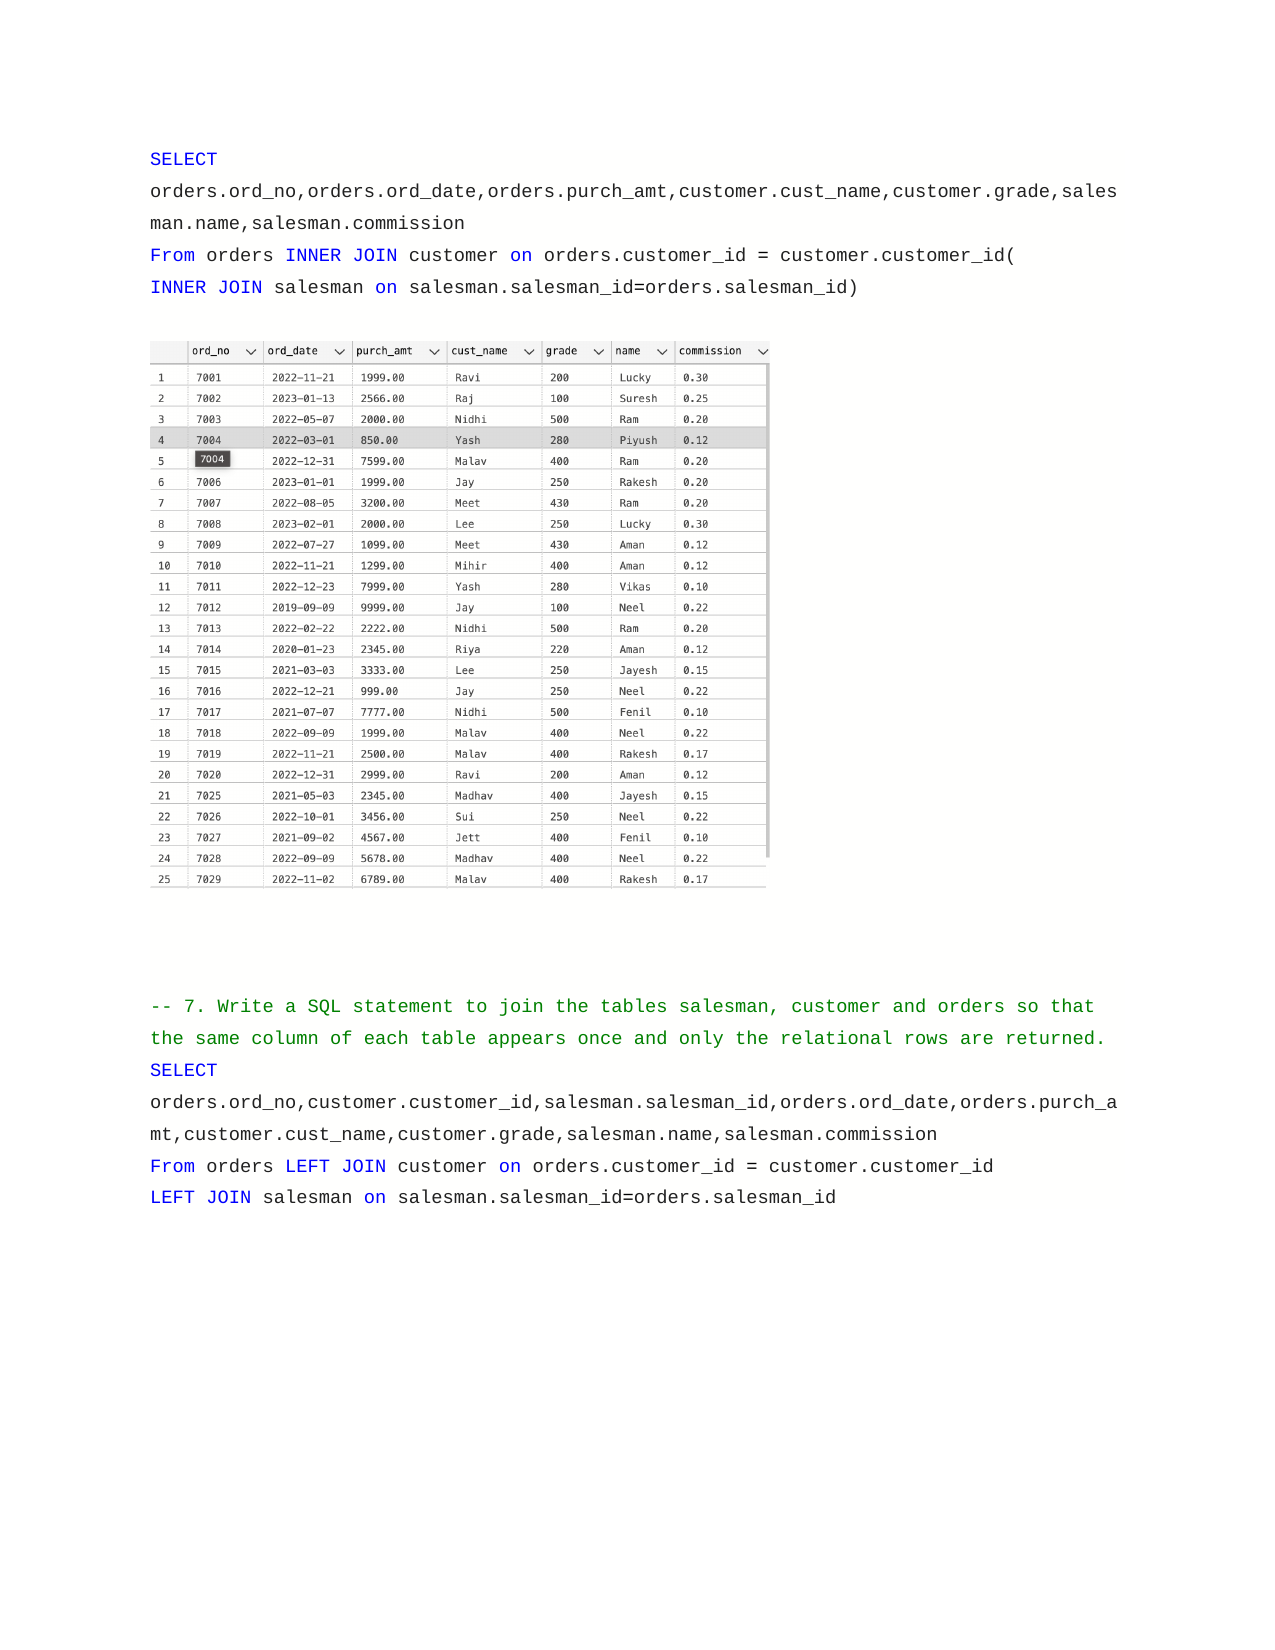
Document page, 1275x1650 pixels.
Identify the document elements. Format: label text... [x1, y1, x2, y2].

text LEFT JOIN salesman on salesman.salesman_id=orders.salesman_id [150, 1188, 1125, 1209]
text SELECT orders.ord_no,orders.ord_date,orders.purch_amt,customer.cust_name,customer.grade,salesman.name,salesman.commission [150, 150, 1125, 235]
text INNER JOIN salesman on salesman.salesman_id=orders.salesman_id) [150, 277, 1125, 299]
text From orders INNER JOIN customer on orders.customer_id = customer.customer_id( [150, 246, 1125, 267]
text From orders LEFT JOIN customer on orders.customer_id = customer.customer_id [150, 1156, 1125, 1178]
text SELECT orders.ord_no,customer.customer_id,salesman.salesman_id,orders.ord_date,orders.purch_amt,customer.cust_name,customer.grade,salesman.name,salesman.commission [150, 1061, 1125, 1146]
picture [150, 341, 770, 889]
text -- 7. Write a SQL statement to join the tables salesman, customer and orders so that the same column of each table appears once and only the relational rows are returned. [150, 997, 1125, 1050]
